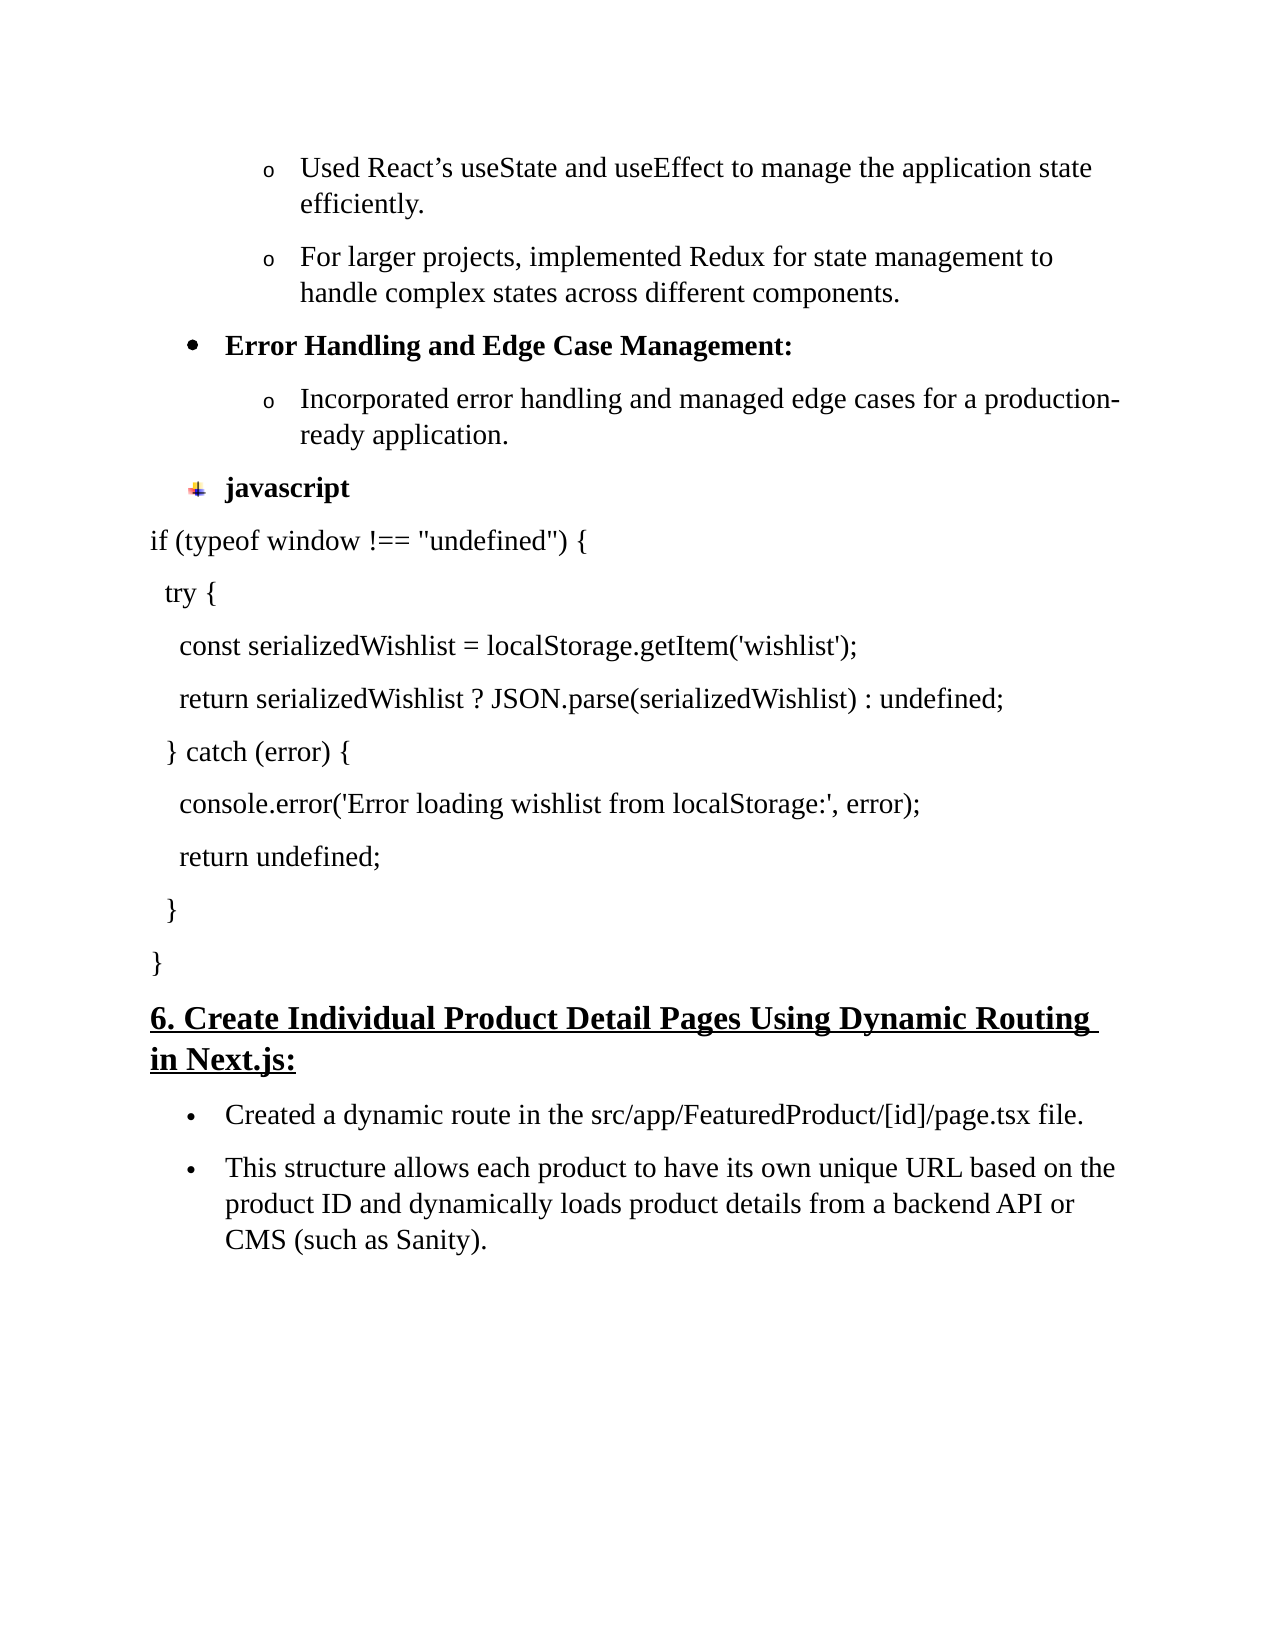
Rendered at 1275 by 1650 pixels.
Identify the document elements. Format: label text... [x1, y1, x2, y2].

list javascript [187, 470, 1125, 503]
text } catch (error) { [150, 734, 1125, 767]
text const serializedWishlist = localStorage.getItem('wishlist'); [150, 628, 1125, 662]
text try { [150, 575, 1125, 609]
list For larger projects, implemented Redux for state management to handle complex states across different components. [262, 239, 1125, 309]
picture [188, 480, 206, 497]
list This structure allows each product to have its own unique URL based on the product ID and dynamically loads product details from a backend API or CMS (such as Sanity). [187, 1150, 1125, 1256]
list Created a dynamic route in the src/app/FeaturedProduct/[id]/page.tsx file. [187, 1097, 1125, 1131]
list Incorporated error handling and managed edge cases for a production-ready application. [262, 381, 1125, 451]
text return undefined; [150, 839, 1125, 873]
list Used React’s useState and useEffect to manage the application state efficiently. [262, 150, 1125, 220]
text 6. Create Individual Product Detail Pages Using Dynamic Routing in Next.js: [150, 998, 1125, 1078]
text } [150, 892, 1125, 926]
list Error Handling and Edge Case Management: [187, 328, 1125, 362]
text console.error('Error loading wishlist from localStorage:', error); [150, 787, 1125, 820]
text return serializedWishlist ? JSON.parse(serializedWishlist) : undefined; [150, 681, 1125, 714]
text } [150, 945, 1125, 979]
text if (typeof window !== "undefined") { [150, 523, 1125, 556]
